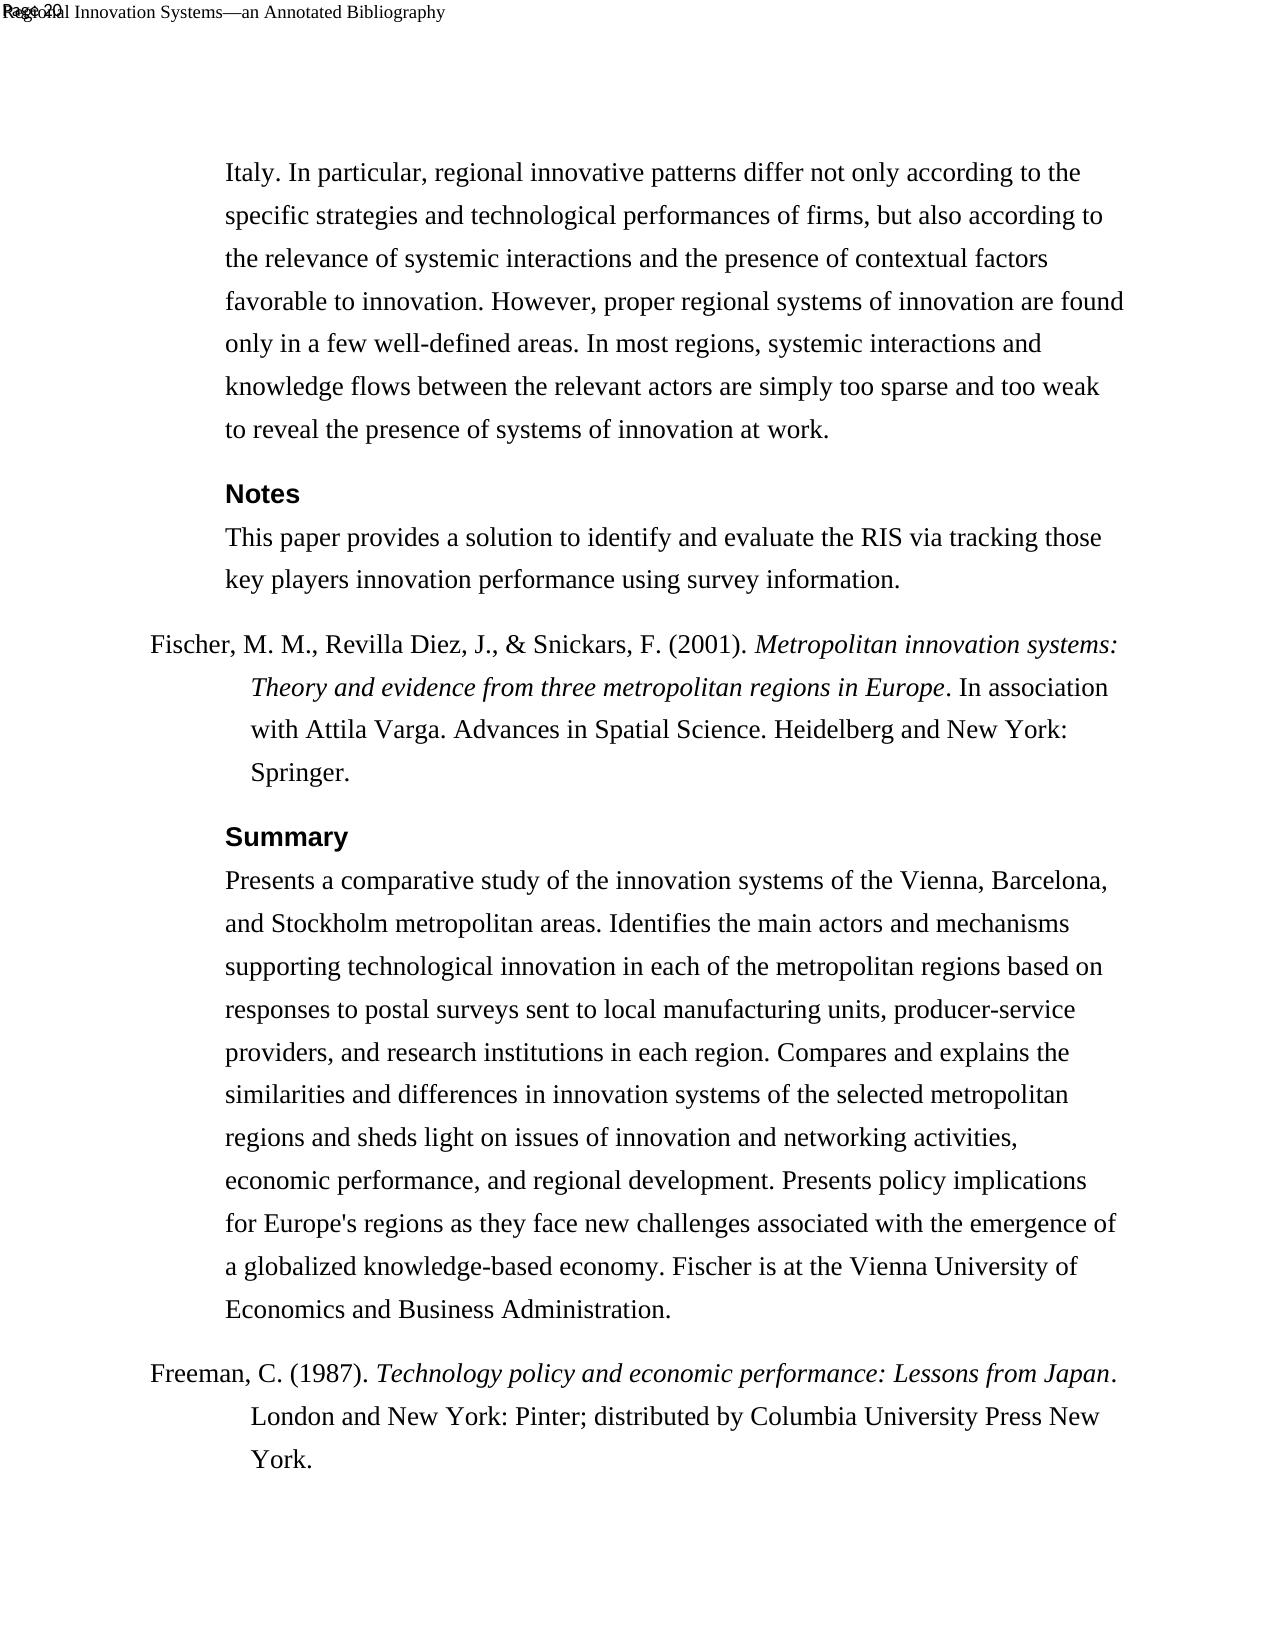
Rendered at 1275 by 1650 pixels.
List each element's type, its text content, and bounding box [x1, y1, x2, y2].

subtitle Notes [225, 478, 1135, 509]
text Presents a comparative study of the innovation systems of the Vienna, Barcelona, and Stockholm metropolitan areas. Identifies the main actors and mechanisms supporting technological innovation in each of the metropolitan regions based on responses to postal surveys sent to local manufacturing units, producer-service providers, and research institutions in each region. Compares and explains the similarities and differences in innovation systems of the selected metropolitan regions and sheds light on issues of innovation and networking activities, economic performance, and regional development. Presents policy implications for Europe's regions as they face new challenges associated with the emergence of a globalized knowledge-based economy. Fischer is at the Vienna University of Economics and Business Administration. [225, 864, 1119, 1324]
text Italy. In particular, regional innovative patterns differ not only according to the specific strategies and technological performances of firms, but also according to the relevance of systemic interactions and the presence of contextual factors favorable to innovation. However, proper regional systems of innovation are found only in a few well-defined areas. In most regions, systemic interactions and knowledge flows between the relevant actors are simply too sparse and too weak to reveal the presence of systems of innovation at work. [225, 156, 1125, 444]
text Freeman, C. (1987). Technology policy and economic performance: Lessons from Japan. London and New York: Pinter; distributed by Columbia University Press New York. [150, 1357, 1119, 1474]
subtitle Summary [225, 821, 1135, 852]
text Fischer, M. M., Revilla Diez, J., & Snickars, F. (2001). Metropolitan innovation systems: Theory and evidence from three metropolitan regions in Europe. In association with Attila Varga. Advances in Spatial Science. Heidelberg and New York: Springer. [150, 628, 1121, 788]
text This paper provides a solution to identify and evaluate the RIS via tracking those key players innovation performance using survey information. [225, 521, 1105, 595]
